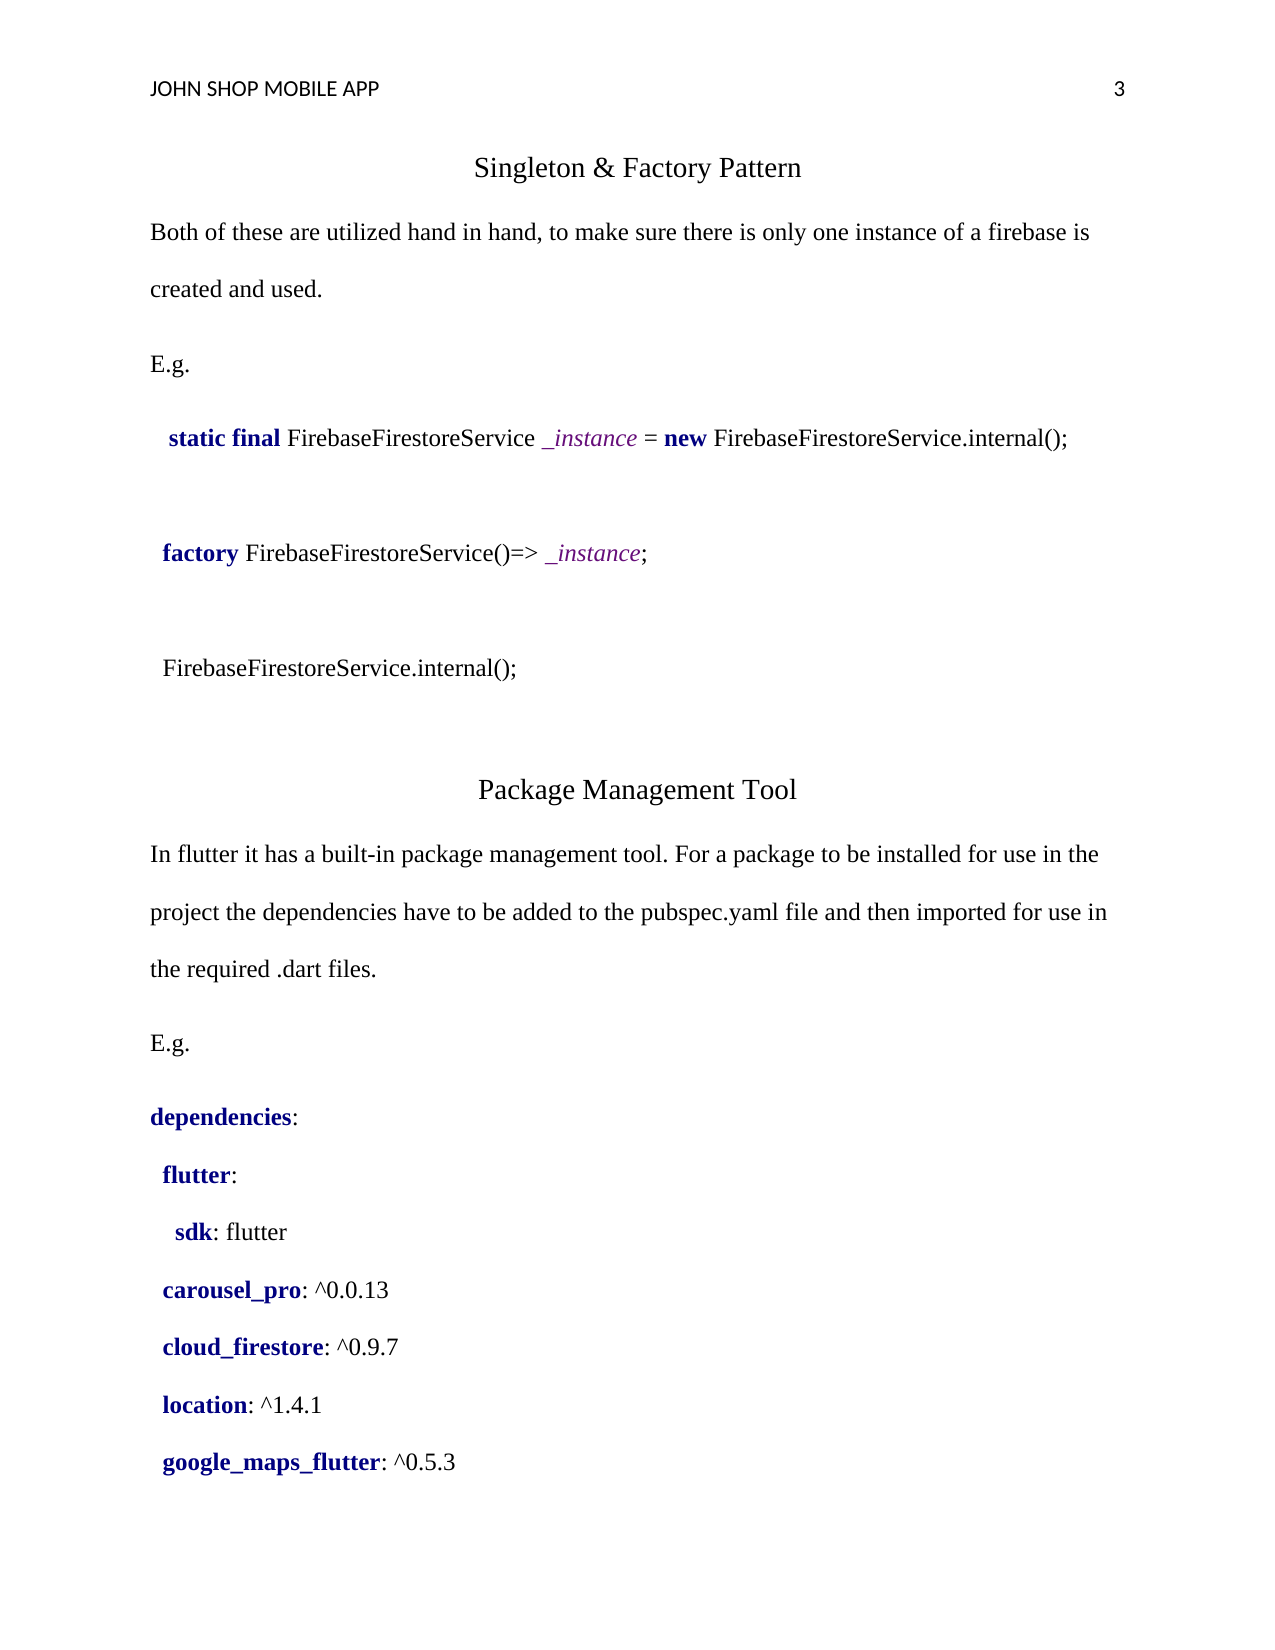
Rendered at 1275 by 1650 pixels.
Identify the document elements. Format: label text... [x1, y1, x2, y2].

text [150, 1102, 1125, 1476]
text E.g. [150, 1028, 1125, 1057]
text In flutter it has a built-in package management tool. For a package to be installed for use in the project the dependencies have to be added to the pubspec.yaml file and then imported for use in the required .dart files. [150, 839, 1125, 983]
text Both of these are utilized hand in hand, to make sure there is only one instance of a firebase is created and used. [150, 217, 1125, 303]
text E.g. [150, 349, 1125, 377]
text static final FirebaseFirestoreService _instance = new FirebaseFirestoreService.internal(); factory FirebaseFirestoreService()=> _instance; FirebaseFirestoreService.internal(); [150, 423, 1125, 682]
subtitle Singleton & Factory Pattern [150, 150, 1125, 183]
subtitle Package Management Tool [150, 772, 1125, 806]
